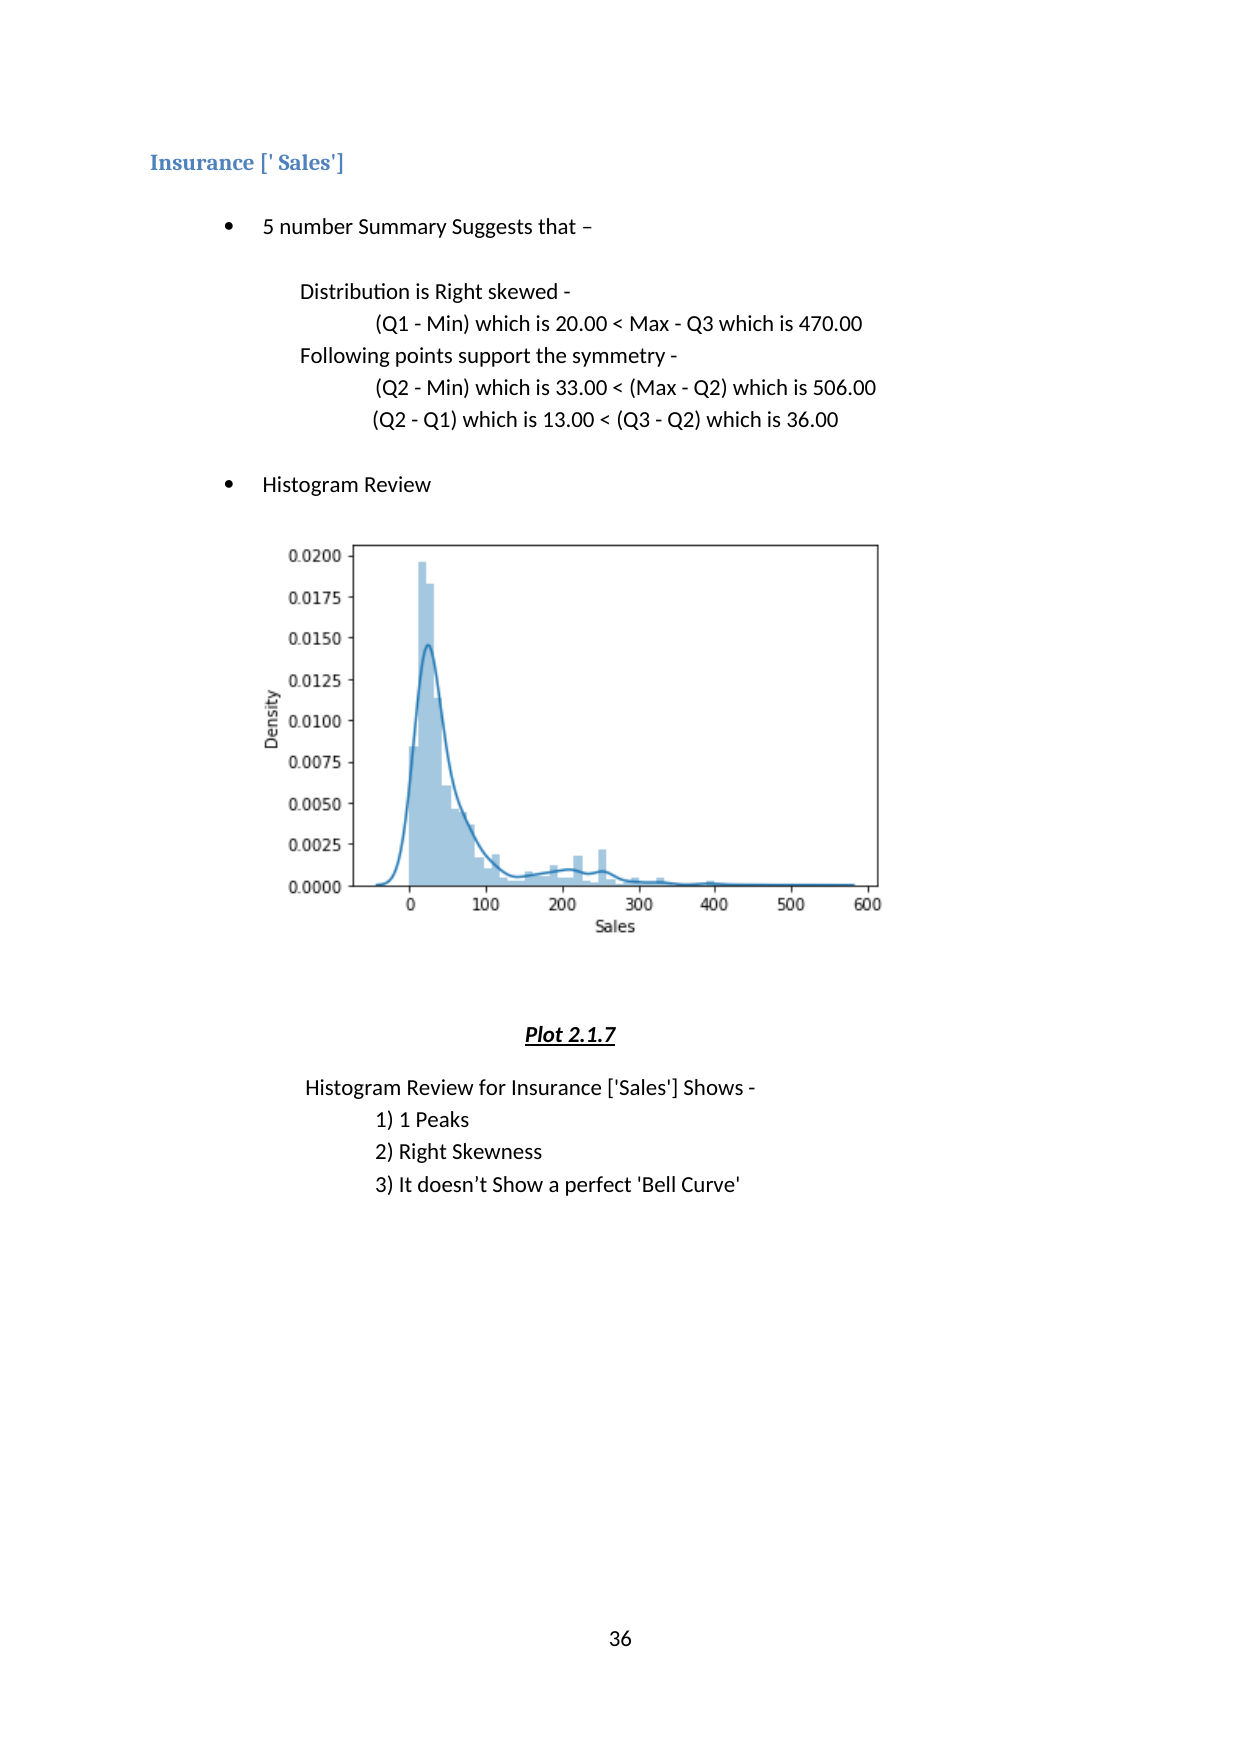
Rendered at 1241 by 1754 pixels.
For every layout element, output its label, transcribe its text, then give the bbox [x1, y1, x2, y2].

list Histogram Review [225, 470, 1090, 498]
text 1) 1 Peaks [375, 1105, 1090, 1133]
list 5 number Summary Suggests that – [225, 212, 1090, 240]
text Distribution is Right skewed - [300, 277, 1090, 305]
text Following points support the symmetry - [300, 341, 1090, 369]
picture [262, 534, 893, 942]
text 3) It doesn’t Show a perfect 'Bell Curve' [375, 1170, 1090, 1198]
text Plot 2.1.7 [225, 1020, 1090, 1048]
text Histogram Review for Insurance ['Sales'] Shows - [300, 1073, 1090, 1101]
text (Q2 - Min) which is 33.00 < (Max - Q2) which is 506.00 [300, 373, 1090, 401]
text (Q2 - Q1) which is 13.00 < (Q3 - Q2) which is 36.00 [300, 406, 1090, 433]
text 2) Right Skewness [375, 1137, 1090, 1166]
subtitle Insurance [' Sales'] [150, 150, 1090, 176]
text (Q1 - Min) which is 20.00 < Max - Q3 which is 470.00 [300, 309, 1090, 337]
